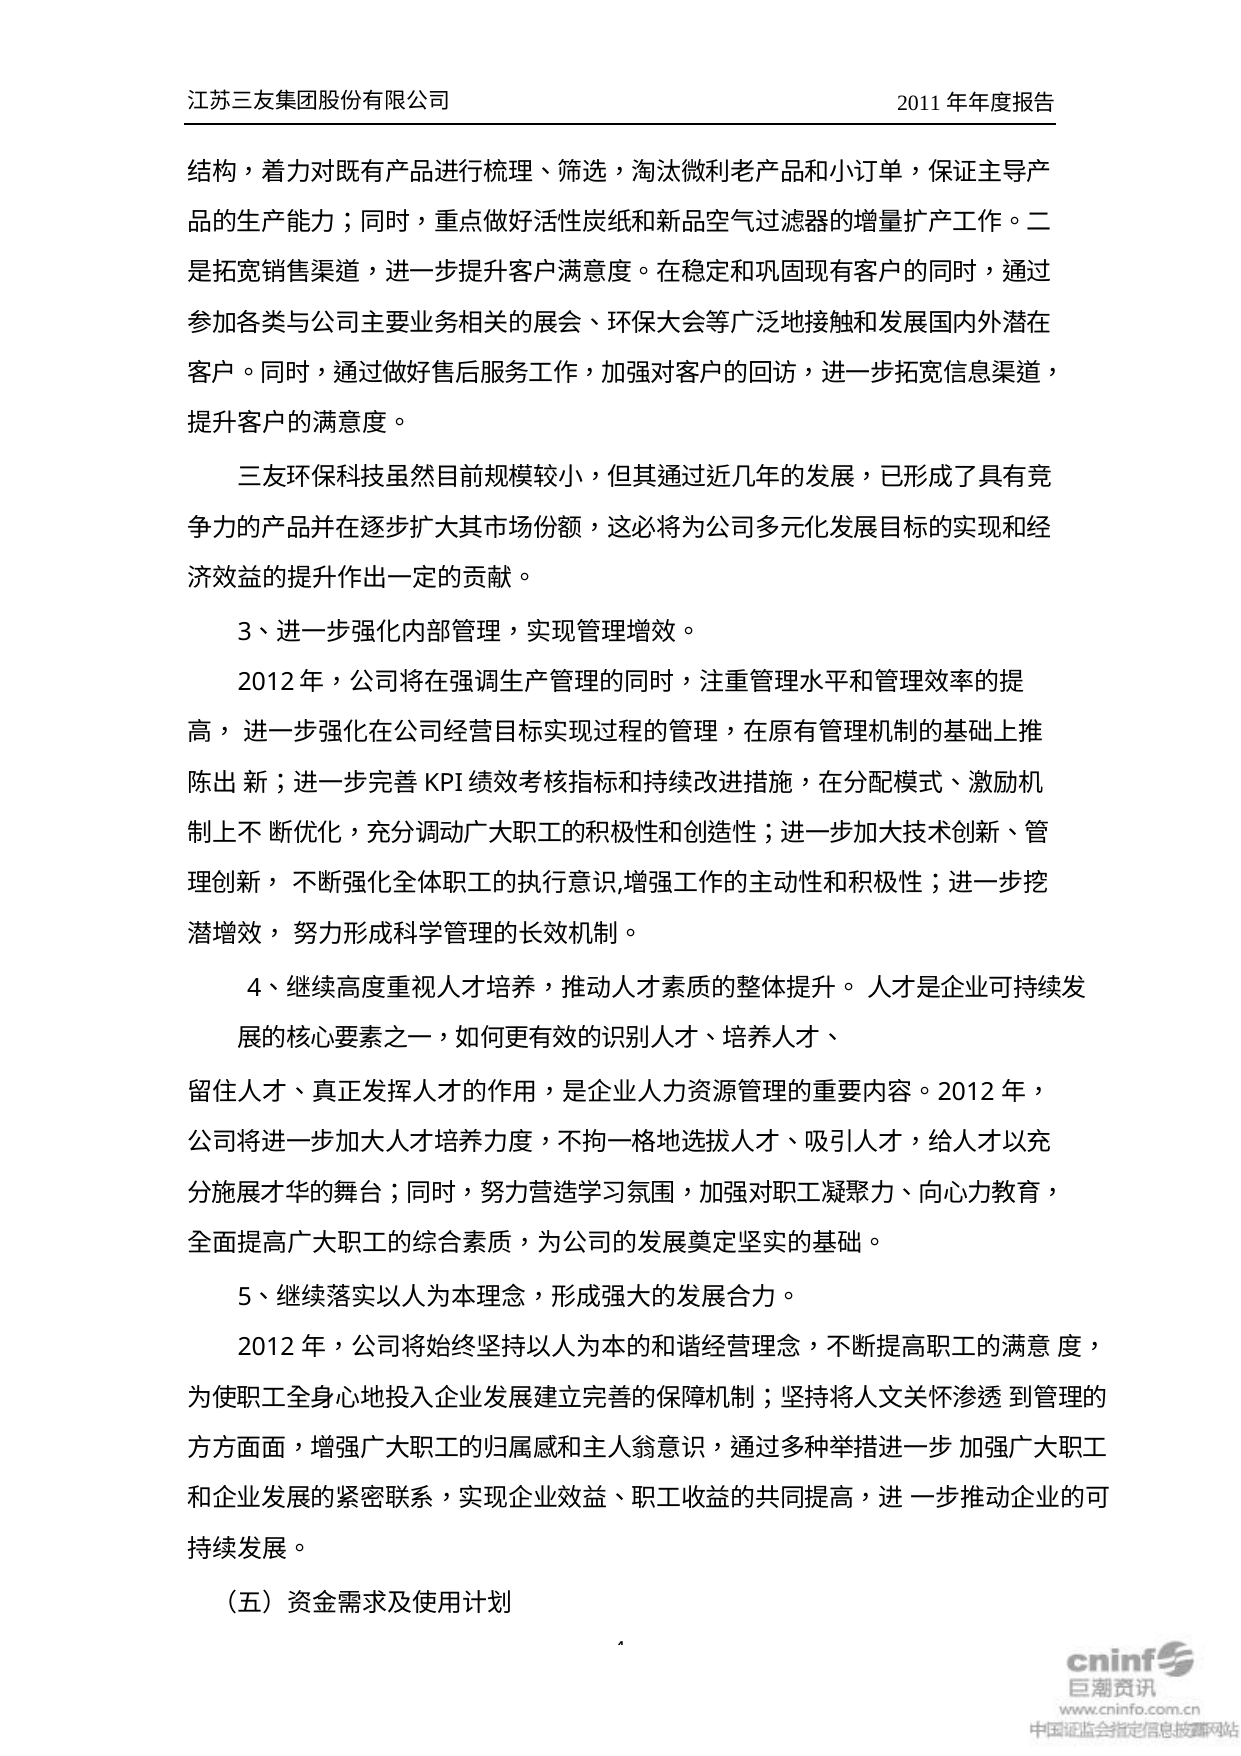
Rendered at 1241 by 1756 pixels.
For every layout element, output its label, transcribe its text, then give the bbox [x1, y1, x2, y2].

text 5、继续落实以人为本理念，形成强大的发展合力。 [237, 1279, 1110, 1313]
text 4、继续高度重视人才培养，推动人才素质的整体提升。 人才是企业可持续发展的核心要素之一，如何更有效的识别人才、培养人才、 [237, 969, 1110, 1054]
text 2012年，公司将在强调生产管理的同时，注重管理水平和管理效率的提高， 进一步强化在公司经营目标实现过程的管理，在原有管理机制的基础上推陈出 新；进一步完善KPI绩效考核指标和持续改进措施，在分配模式、激励机制上不 断优化，充分调动广大职工的积极性和创造性；进一步加大技术创新、管理创新， 不断强化全体职工的执行意识,增强工作的主动性和积极性；进一步挖潜增效， 努力形成科学管理的长效机制。 [187, 664, 1067, 949]
text 3、进一步强化内部管理，实现管理增效。 [237, 614, 1110, 648]
text 结构，着力对既有产品进行梳理、筛选，淘汰微利老产品和小订单，保证主导产 品的生产能力；同时，重点做好活性炭纸和新品空气过滤器的增量扩产工作。二 是拓宽销售渠道，进一步提升客户满意度。在稳定和巩固现有客户的同时，通过 参加各类与公司主要业务相关的展会、环保大会等广泛地接触和发展国内外潜在 客户。同时，通过做好售后服务工作，加强对客户的回访，进一步拓宽信息渠道， 提升客户的满意度。 [187, 153, 1067, 439]
picture [1029, 1633, 1241, 1754]
text （五）资金需求及使用计划 [212, 1584, 1110, 1618]
text 2012 年，公司将始终坚持以人为本的和谐经营理念，不断提高职工的满意 度，为使职工全身心地投入企业发展建立完善的保障机制；坚持将人文关怀渗透 到管理的方方面面，增强广大职工的归属感和主人翁意识，通过多种举措进一步 加强广大职工和企业发展的紧密联系，实现企业效益、职工收益的共同提高，进 一步推动企业的可持续发展。 [187, 1329, 1110, 1564]
text 留住人才、真正发挥人才的作用，是企业人力资源管理的重要内容。2012 年， 公司将进一步加大人才培养力度，不拘一格地选拔人才、吸引人才，给人才以充 分施展才华的舞台；同时，努力营造学习氛围，加强对职工凝聚力、向心力教育， 全面提高广大职工的综合素质，为公司的发展奠定坚实的基础。 [187, 1074, 1067, 1259]
text 三友环保科技虽然目前规模较小，但其通过近几年的发展，已形成了具有竞 争力的产品并在逐步扩大其市场份额，这必将为公司多元化发展目标的实现和经 济效益的提升作出一定的贡献。 [187, 459, 1053, 594]
